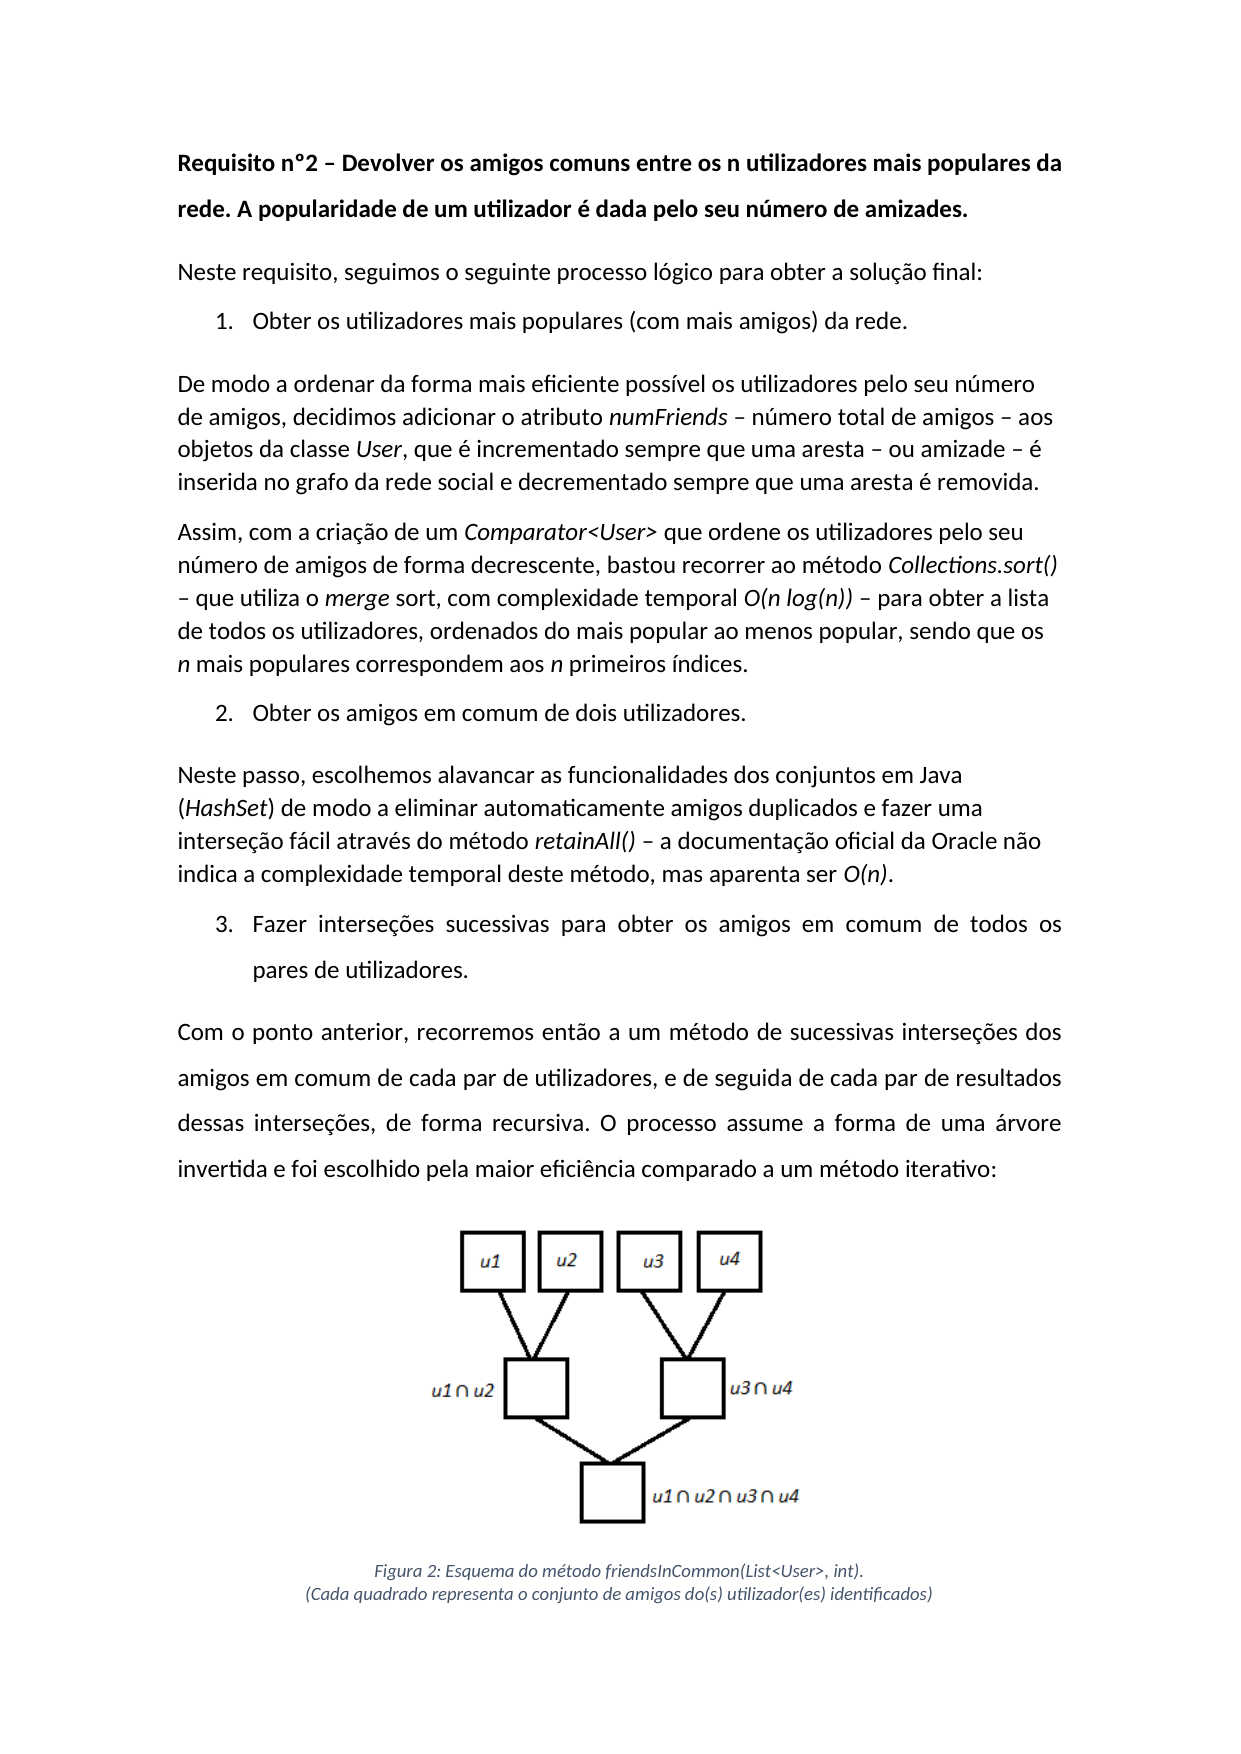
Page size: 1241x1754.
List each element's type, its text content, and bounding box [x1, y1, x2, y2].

text Com o ponto anterior, recorremos então a um método de sucessivas interseções dos amigos em comum de cada par de utilizadores, e de seguida de cada par de resultados dessas interseções, de forma recursiva. O processo assume a forma de uma árvore invertida e foi escolhido pela maior eficiência comparado a um método iterativo: [177, 1016, 1063, 1184]
text Figura 2: Esquema do método friendsInCommon(List<User>, int). (Cada quadrado representa o conjunto de amigos do(s) utilizador(es) identificados) [177, 1559, 1063, 1605]
text Neste requisito, seguimos o seguinte processo lógico para obter a solução final: [177, 256, 1063, 286]
picture [409, 1215, 831, 1529]
subtitle Obter os amigos em comum de dois utilizadores. [215, 697, 1063, 728]
subtitle Fazer interseções sucessivas para obter os amigos em comum de todos os pares de utilizadores. [215, 908, 1063, 984]
subtitle Requisito nº2 – Devolver os amigos comuns entre os n utilizadores mais populares da rede. A popularidade de um utilizador é dada pelo seu número de amizades. [177, 148, 1063, 224]
text Assim, com a criação de um Comparator<User> que ordene os utilizadores pelo seu número de amigos de forma decrescente, bastou recorrer ao método Collections.sort() – que utiliza o merge sort, com complexidade temporal O(n log(n)) – para obter a lista de todos os utilizadores, ordenados do mais popular ao menos popular, sendo que os n mais populares correspondem aos n primeiros índices. [177, 516, 1063, 678]
subtitle Obter os utilizadores mais populares (com mais amigos) da rede. [215, 305, 1063, 336]
text De modo a ordenar da forma mais eficiente possível os utilizadores pelo seu número de amigos, decidimos adicionar o atributo numFriends – número total de amigos – aos objetos da classe User, que é incrementado sempre que uma aresta – ou amizade – é inserida no grafo da rede social e decrementado sempre que uma aresta é removida. [177, 368, 1063, 497]
text Neste passo, escolhemos alavancar as funcionalidades dos conjuntos em Java (HashSet) de modo a eliminar automaticamente amigos duplicados e fazer uma interseção fácil através do método retainAll() – a documentação oficial da Oracle não indica a complexidade temporal deste método, mas aparenta ser O(n). [177, 760, 1063, 889]
